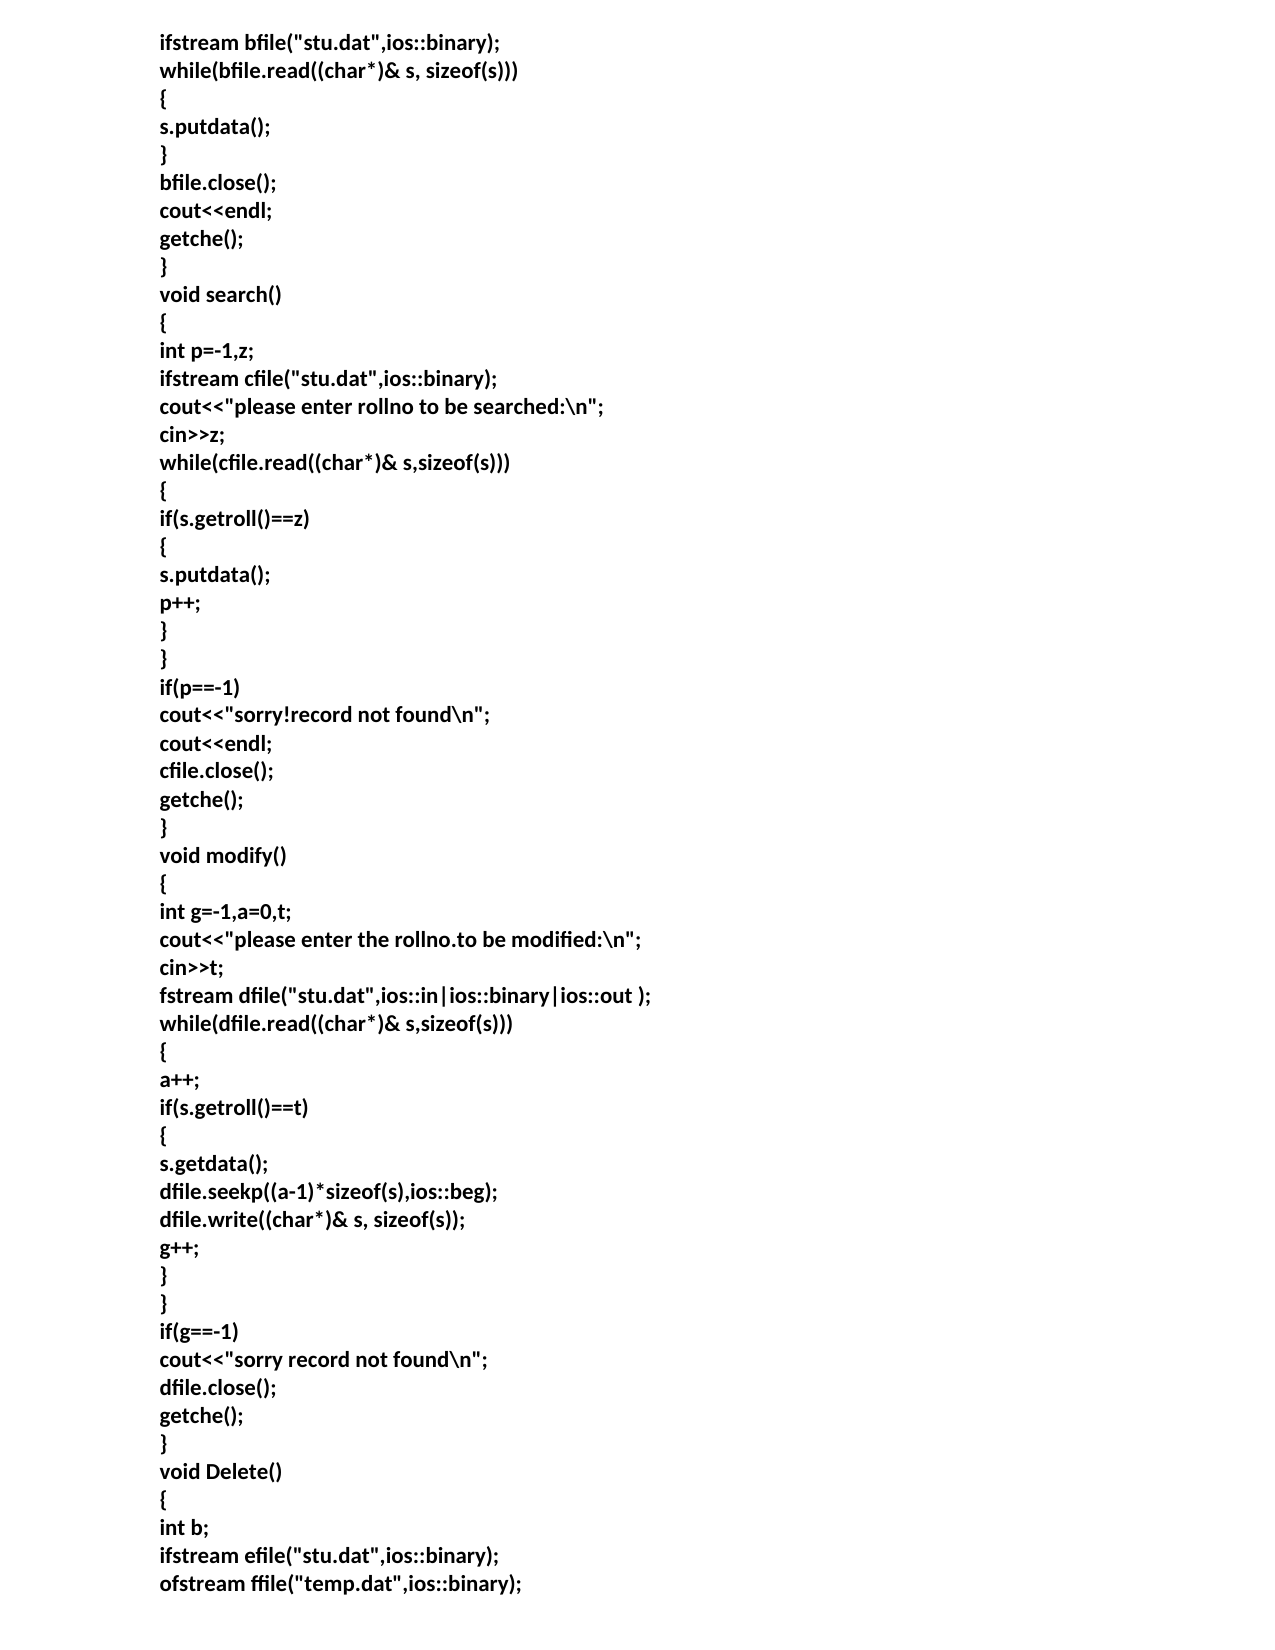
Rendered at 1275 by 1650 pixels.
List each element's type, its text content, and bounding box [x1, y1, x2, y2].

text cout<<endl; [159, 196, 1228, 224]
text ofstream ffile("temp.dat",ios::binary); [159, 1569, 1228, 1597]
text if(p==-1) [159, 673, 1228, 701]
text cout<<endl; [159, 729, 1228, 757]
text if(s.getroll()==z) [159, 504, 1228, 532]
text { [159, 1485, 1228, 1513]
text } [159, 1289, 1228, 1317]
text cout<<"please enter rollno to be searched:\n"; [159, 392, 1228, 420]
text } [159, 644, 1228, 673]
text ifstream bfile("stu.dat",ios::binary); [159, 28, 1228, 56]
text if(g==-1) [159, 1317, 1228, 1345]
text void search() [159, 280, 1228, 308]
text while(bfile.read((char*)& s, sizeof(s))) [159, 56, 1228, 84]
text getche(); [159, 785, 1228, 813]
text s.putdata(); [159, 561, 1228, 588]
text { [159, 476, 1228, 504]
text getche(); [159, 224, 1228, 252]
text { [159, 1037, 1228, 1065]
text cin>>t; [159, 953, 1228, 981]
text dfile.write((char*)& s, sizeof(s)); [159, 1205, 1228, 1233]
text cout<<"sorry!record not found\n"; [159, 701, 1228, 729]
text cfile.close(); [159, 757, 1228, 785]
text p++; [159, 588, 1228, 617]
text dfile.close(); [159, 1373, 1228, 1401]
text s.getdata(); [159, 1149, 1228, 1177]
text { [159, 84, 1228, 112]
text s.putdata(); [159, 112, 1228, 140]
text g++; [159, 1233, 1228, 1261]
text { [159, 1121, 1228, 1149]
text { [159, 308, 1228, 336]
text } [159, 617, 1228, 644]
text cout<<"sorry record not found\n"; [159, 1345, 1228, 1373]
text a++; [159, 1065, 1228, 1093]
text getche(); [159, 1401, 1228, 1429]
text bfile.close(); [159, 168, 1228, 196]
text fstream dfile("stu.dat",ios::in|ios::binary|ios::out ); [159, 981, 1228, 1009]
text int g=-1,a=0,t; [159, 897, 1228, 925]
text int b; [159, 1513, 1228, 1541]
text cin>>z; [159, 420, 1228, 448]
text void Delete() [159, 1457, 1228, 1485]
text cout<<"please enter the rollno.to be modified:\n"; [159, 925, 1228, 953]
text } [159, 140, 1228, 168]
text } [159, 1429, 1228, 1457]
text void modify() [159, 841, 1228, 869]
text ifstream cfile("stu.dat",ios::binary); [159, 364, 1228, 392]
text } [159, 1261, 1228, 1289]
text while(cfile.read((char*)& s,sizeof(s))) [159, 448, 1228, 476]
text while(dfile.read((char*)& s,sizeof(s))) [159, 1009, 1228, 1037]
text if(s.getroll()==t) [159, 1093, 1228, 1121]
text dfile.seekp((a-1)*sizeof(s),ios::beg); [159, 1177, 1228, 1205]
text } [159, 813, 1228, 841]
text { [159, 869, 1228, 897]
text } [159, 252, 1228, 280]
text { [159, 532, 1228, 561]
text int p=-1,z; [159, 336, 1228, 364]
text ifstream efile("stu.dat",ios::binary); [159, 1541, 1228, 1569]
